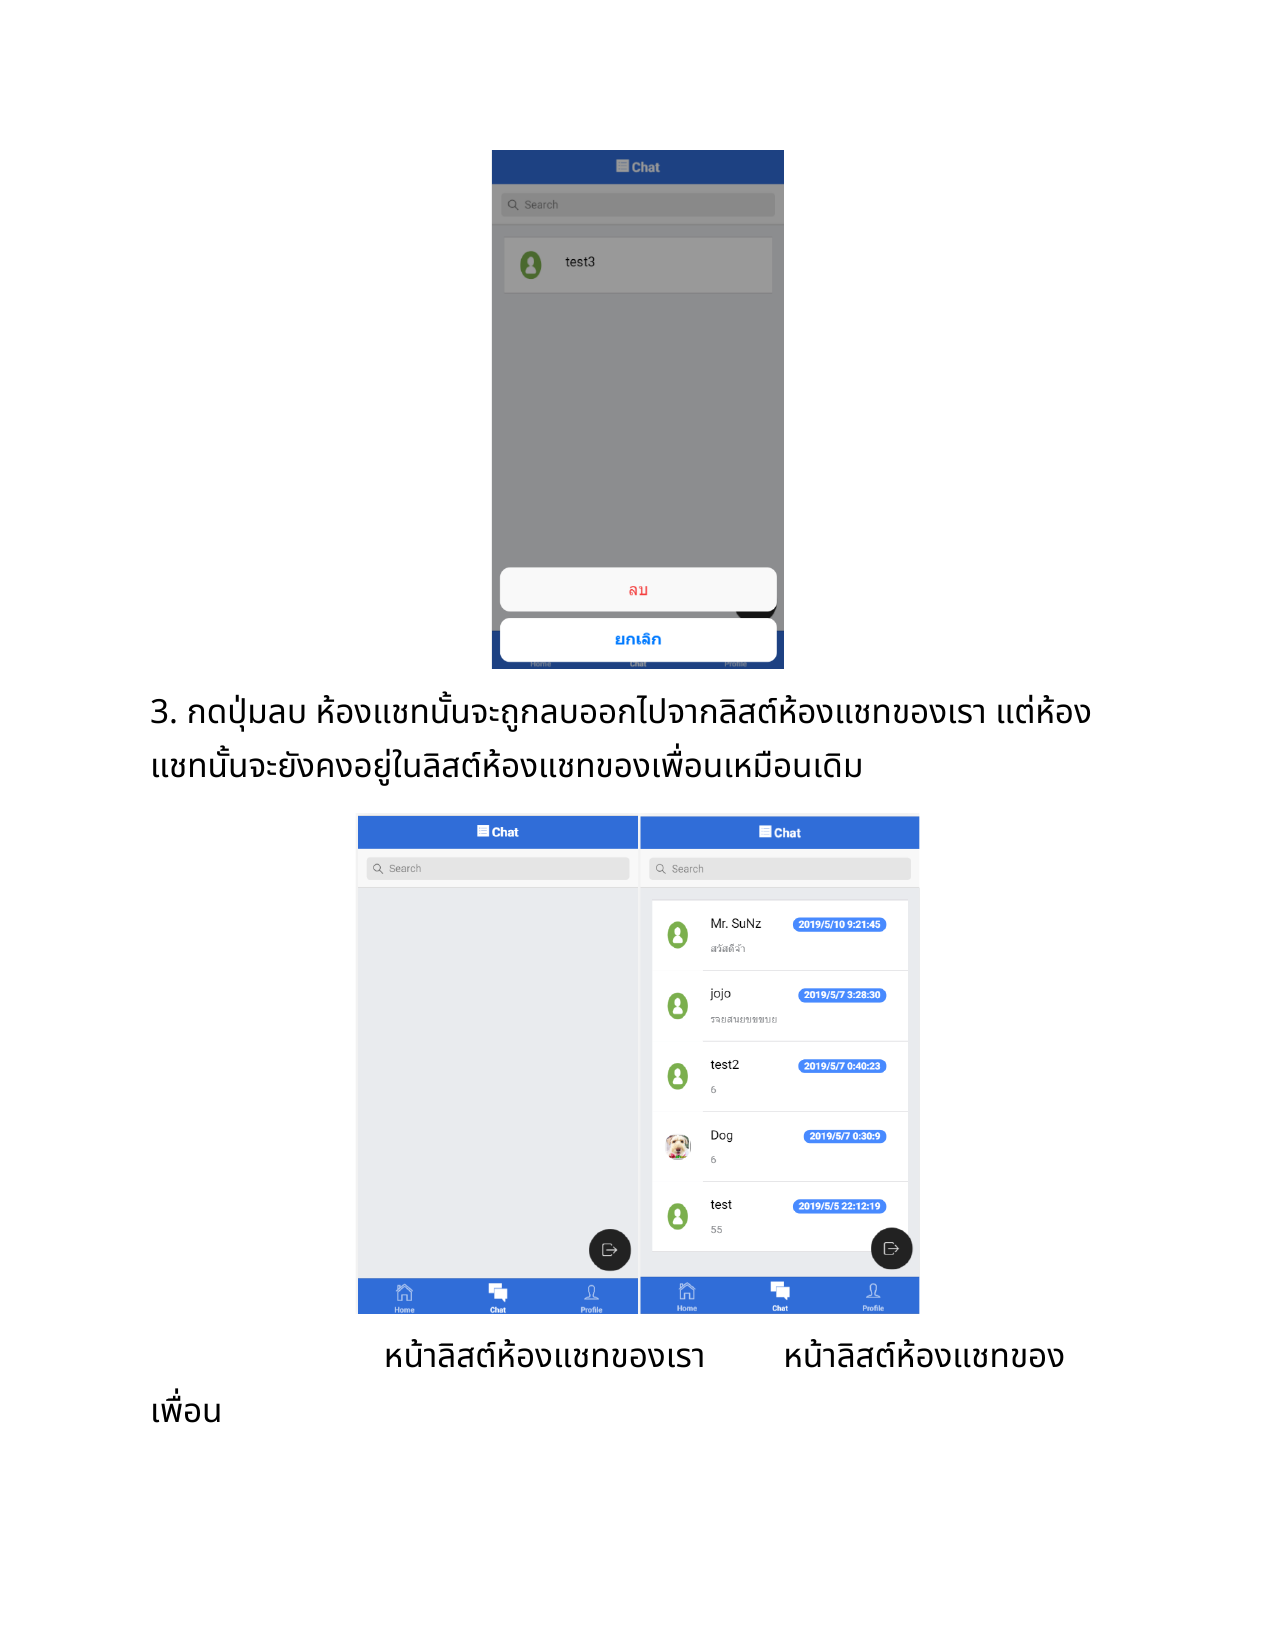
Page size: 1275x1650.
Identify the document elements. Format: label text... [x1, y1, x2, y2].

text 3. กดปุ่มลบ ห้องแชทนั้นจะถูกลบออกไปจากลิสต์ห้องแชทของเรา แต่ห้องแชทนั้นจะยังคงอยู่ในลิสต์ห้องแชทของเพื่อนเหมือนเดิม [150, 688, 1125, 793]
picture [355, 813, 920, 1314]
text หน้าลิสต์ห้องแชทของเรา หน้าลิสต์ห้องแชทของเพื่อน [150, 1332, 1125, 1437]
picture [491, 150, 784, 669]
